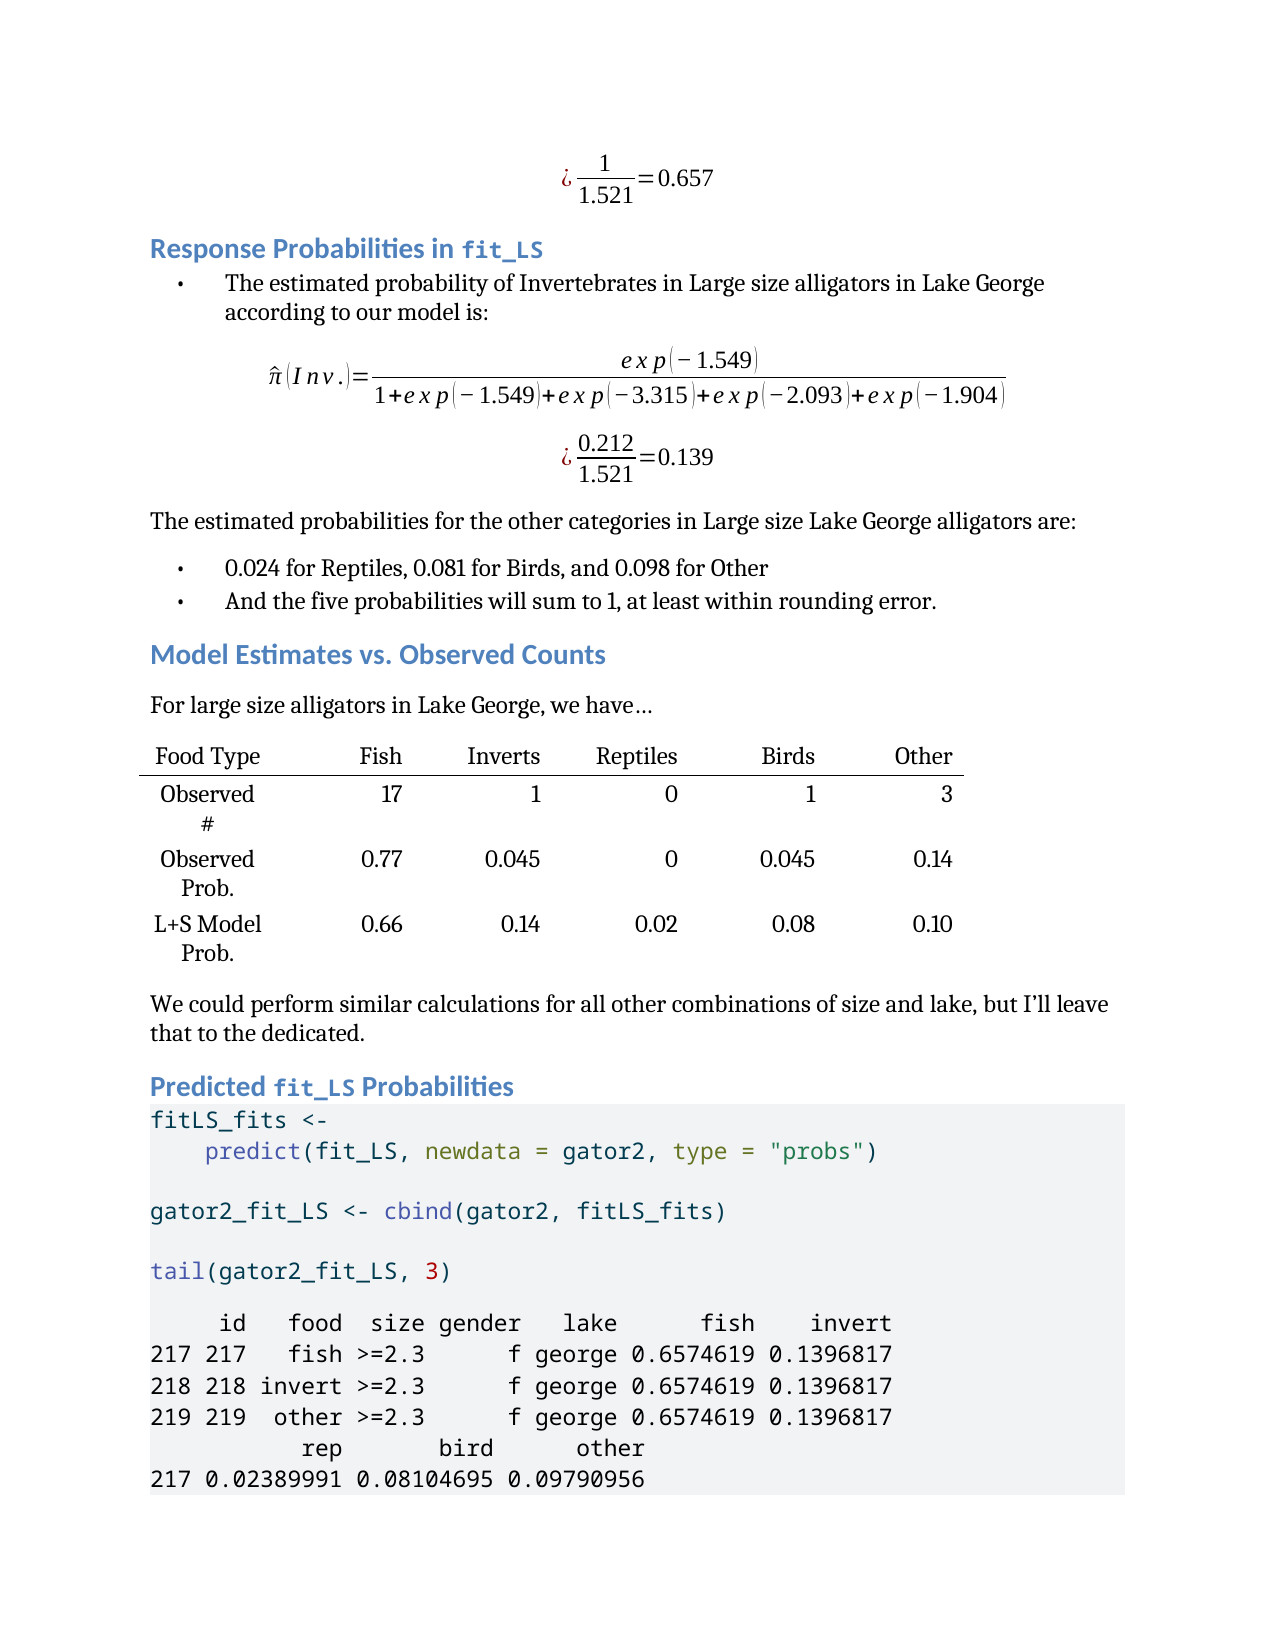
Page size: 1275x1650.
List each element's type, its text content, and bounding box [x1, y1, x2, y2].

list 0.024 for Reptiles, 0.081 for Birds, and 0.098 for Other [175, 554, 1125, 583]
table_header Inverts [414, 738, 551, 774]
table_header Birds [689, 738, 826, 774]
table_cell 1 [689, 776, 826, 841]
table_cell Observed Prob. [139, 841, 276, 906]
text fitLS_fits <- predict(fit_LS, newdata = gator2, type = "probs") gator2_fit_LS <- cbind(gator2, fitLS_fits) tail(gator2_fit_LS, 3) [150, 1104, 1125, 1286]
table_cell 0.02 [551, 906, 689, 971]
table_cell 0 [551, 841, 689, 906]
text The estimated probabilities for the other categories in Large size Lake George alligators are: [150, 507, 1125, 536]
table_cell Observed # [139, 776, 276, 841]
table_cell 17 [276, 776, 414, 841]
table_cell 0.14 [826, 841, 964, 906]
table_cell 0.77 [276, 841, 414, 906]
text We could perform similar calculations for all other combinations of size and lake, but I’ll leave that to the dedicated. [150, 990, 1125, 1047]
table_cell 1 [414, 776, 551, 841]
table_cell 0.045 [414, 841, 551, 906]
subtitle Model Estimates vs. Observed Counts [150, 636, 1125, 672]
table_cell 0.10 [826, 906, 964, 971]
text For large size alligators in Lake George, we have… [150, 691, 1125, 719]
table_cell 3 [826, 776, 964, 841]
table_header Food Type [139, 738, 276, 774]
table_cell 0.66 [276, 906, 414, 971]
table_cell 0.045 [689, 841, 826, 906]
list The estimated probability of Invertebrates in Large size alligators in Lake George according to our model is: [175, 269, 1125, 327]
table_header Reptiles [551, 738, 689, 774]
table_header Fish [276, 738, 414, 774]
list And the five probabilities will sum to 1, at least within rounding error. [175, 587, 1125, 616]
table_header Other [826, 738, 964, 774]
subtitle Response Probabilities in fit_LS [150, 230, 1125, 265]
table_cell 0.14 [414, 906, 551, 971]
table_cell 0 [551, 776, 689, 841]
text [150, 1307, 1125, 1495]
table_cell L+S Model Prob. [139, 906, 276, 971]
table_cell 0.08 [689, 906, 826, 971]
subtitle Predicted fit_LS Probabilities [150, 1068, 1125, 1104]
